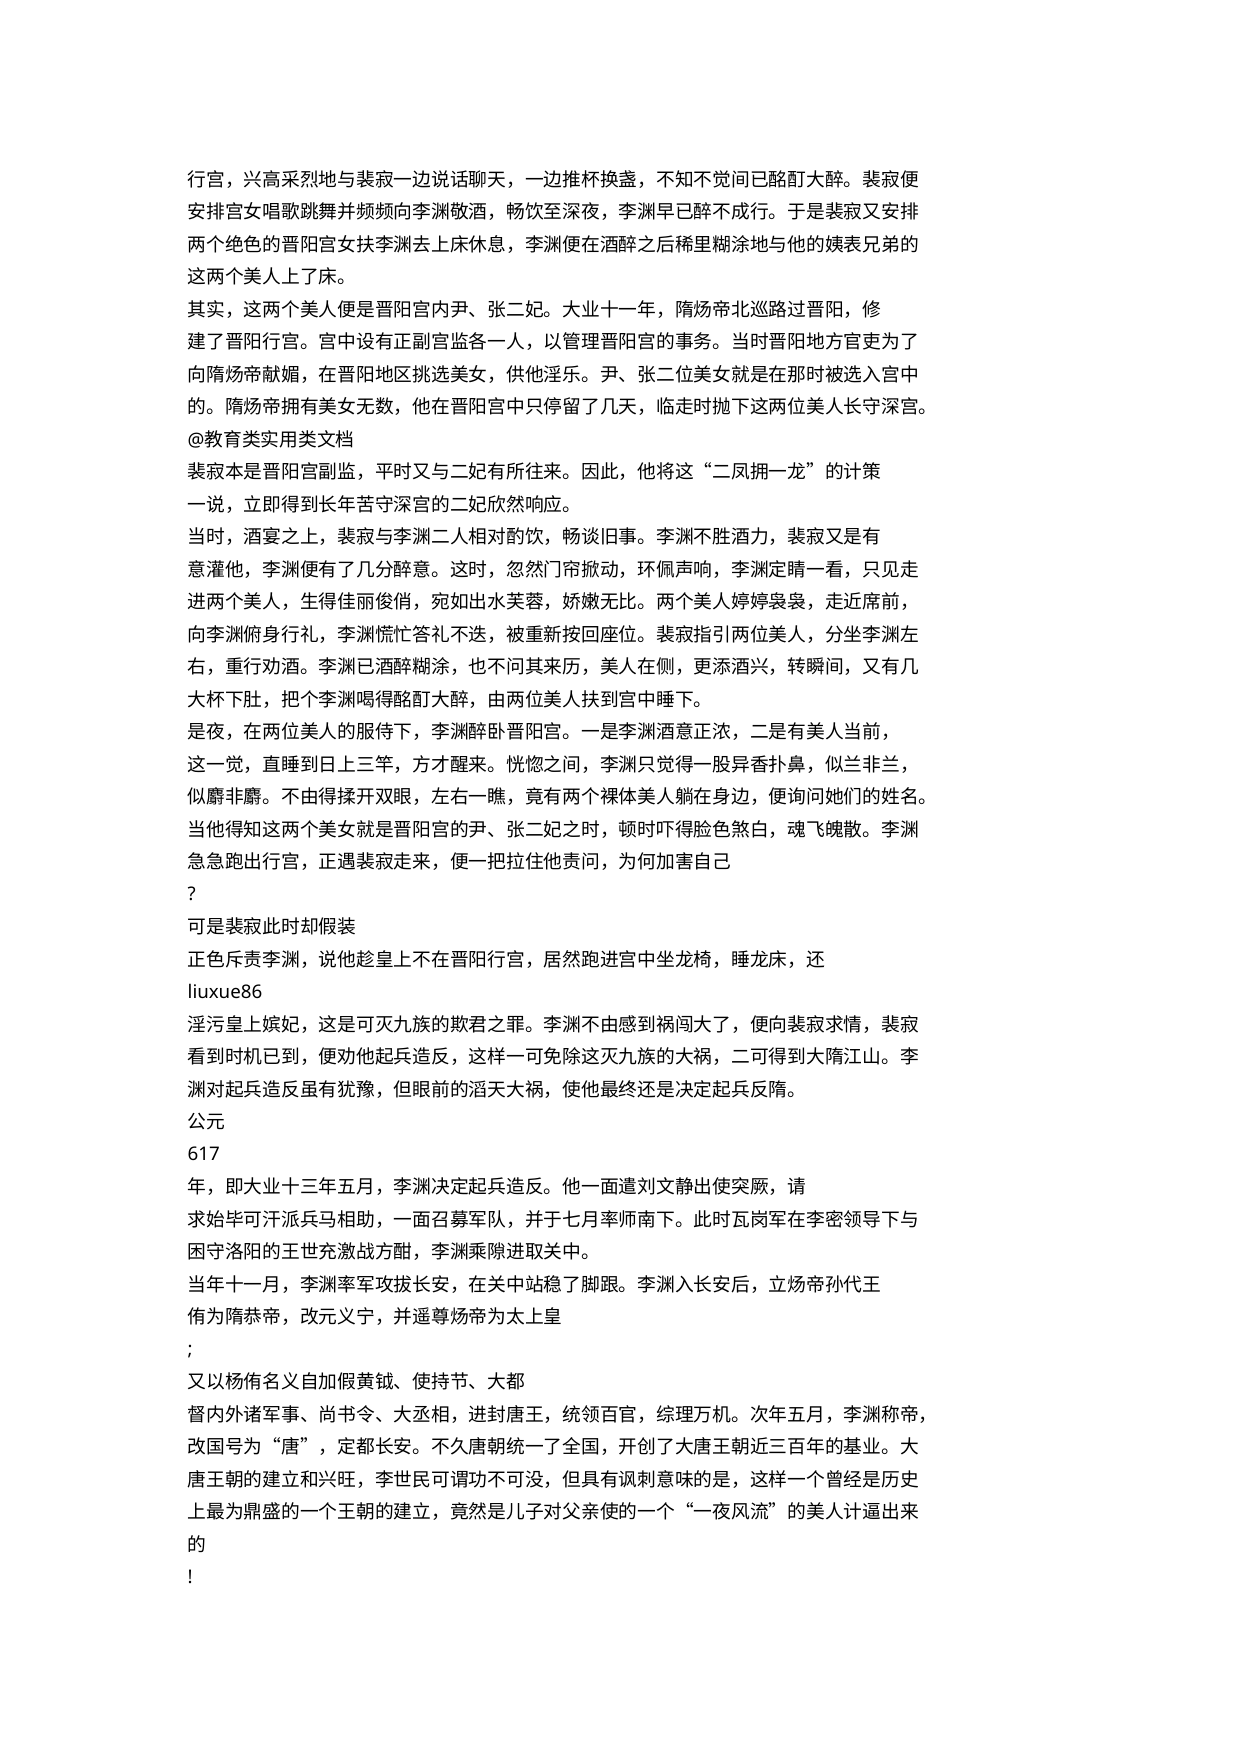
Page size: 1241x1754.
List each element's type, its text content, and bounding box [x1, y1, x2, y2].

text 建了晋阳行宫。宫中设有正副宫监各一人，以管理晋阳宫的事务。当时晋阳地方官吏为了 [187, 324, 1053, 357]
text 淫污皇上嫔妃，这是可灭九族的欺君之罪。李渊不由感到祸闯大了，便向裴寂求情，裴寂 [187, 1007, 1053, 1039]
text 看到时机已到，便劝他起兵造反，这样一可免除这灭九族的大祸，二可得到大隋江山。李 [187, 1039, 1053, 1072]
text 大杯下肚，把个李渊喝得酩酊大醉，由两位美人扶到宫中睡下。 [187, 682, 1053, 714]
text 又以杨侑名义自加假黄钺、使持节、大都 [187, 1364, 1053, 1397]
text 向李渊俯身行礼，李渊慌忙答礼不迭，被重新按回座位。裴寂指引两位美人，分坐李渊左 [187, 617, 1053, 649]
text 裴寂本是晋阳宫副监，平时又与二妃有所往来。因此，他将这“二凤拥一龙”的计策 [187, 454, 1053, 487]
text liuxue86 [187, 974, 1053, 1007]
text 侑为隋恭帝，改元义宁，并遥尊炀帝为太上皇 [187, 1299, 1053, 1332]
text @教育类实用类文档 [187, 422, 1053, 454]
text ! [187, 1559, 1053, 1592]
text 上最为鼎盛的一个王朝的建立，竟然是儿子对父亲使的一个“一夜风流”的美人计逼出来 [187, 1494, 1053, 1527]
text 的 [187, 1527, 1053, 1559]
text 渊对起兵造反虽有犹豫，但眼前的滔天大祸，使他最终还是决定起兵反隋。 [187, 1072, 1053, 1104]
text 右，重行劝酒。李渊已酒醉糊涂，也不问其来历，美人在侧，更添酒兴，转瞬间，又有几 [187, 649, 1053, 682]
text 向隋炀帝献媚，在晋阳地区挑选美女，供他淫乐。尹、张二位美女就是在那时被选入宫中 [187, 357, 1053, 389]
text 这两个美人上了床。 [187, 259, 1053, 292]
text 改国号为“唐”，定都长安。不久唐朝统一了全国，开创了大唐王朝近三百年的基业。大 [187, 1429, 1053, 1462]
text 是夜，在两位美人的服侍下，李渊醉卧晋阳宫。一是李渊酒意正浓，二是有美人当前， [187, 714, 1053, 747]
text 进两个美人，生得佳丽俊俏，宛如出水芙蓉，娇嫩无比。两个美人婷婷袅袅，走近席前， [187, 584, 1053, 617]
text 意灌他，李渊便有了几分醉意。这时，忽然门帘掀动，环佩声响，李渊定睛一看，只见走 [187, 552, 1053, 584]
text 安排宫女唱歌跳舞并频频向李渊敬酒，畅饮至深夜，李渊早已醉不成行。于是裴寂又安排 [187, 194, 1053, 227]
text 当时，酒宴之上，裴寂与李渊二人相对酌饮，畅谈旧事。李渊不胜酒力，裴寂又是有 [187, 519, 1053, 552]
text 公元 [187, 1104, 1053, 1137]
text 年，即大业十三年五月，李渊决定起兵造反。他一面遣刘文静出使突厥，请 [187, 1169, 1053, 1202]
text 这一觉，直睡到日上三竿，方才醒来。恍惚之间，李渊只觉得一股异香扑鼻，似兰非兰， [187, 747, 1053, 779]
text 似麝非麝。不由得揉开双眼，左右一瞧，竟有两个裸体美人躺在身边，便询问她们的姓名。 [187, 779, 1053, 812]
text 急急跑出行宫，正遇裴寂走来，便一把拉住他责问，为何加害自己 [187, 844, 1053, 877]
text 其实，这两个美人便是晋阳宫内尹、张二妃。大业十一年，隋炀帝北巡路过晋阳，修 [187, 292, 1053, 324]
text 617 [187, 1137, 1053, 1169]
text 唐王朝的建立和兴旺，李世民可谓功不可没，但具有讽刺意味的是，这样一个曾经是历史 [187, 1462, 1053, 1494]
text 督内外诸军事、尚书令、大丞相，进封唐王，统领百官，综理万机。次年五月，李渊称帝， [187, 1397, 1053, 1429]
text 一说，立即得到长年苦守深宫的二妃欣然响应。 [187, 487, 1053, 519]
text ; [187, 1332, 1053, 1364]
text 可是裴寂此时却假装 [187, 909, 1053, 942]
text 当他得知这两个美女就是晋阳宫的尹、张二妃之时，顿时吓得脸色煞白，魂飞魄散。李渊 [187, 812, 1053, 844]
text 两个绝色的晋阳宫女扶李渊去上床休息，李渊便在酒醉之后稀里糊涂地与他的姨表兄弟的 [187, 227, 1053, 259]
text 当年十一月，李渊率军攻拔长安，在关中站稳了脚跟。李渊入长安后，立炀帝孙代王 [187, 1267, 1053, 1299]
text 正色斥责李渊，说他趁皇上不在晋阳行宫，居然跑进宫中坐龙椅，睡龙床，还 [187, 942, 1053, 974]
text 行宫，兴高采烈地与裴寂一边说话聊天，一边推杯换盏，不知不觉间已酩酊大醉。裴寂便 [187, 162, 1053, 194]
text 困守洛阳的王世充激战方酣，李渊乘隙进取关中。 [187, 1234, 1053, 1267]
text 求始毕可汗派兵马相助，一面召募军队，并于七月率师南下。此时瓦岗军在李密领导下与 [187, 1202, 1053, 1234]
text 的。隋炀帝拥有美女无数，他在晋阳宫中只停留了几天，临走时抛下这两位美人长守深宫。 [187, 389, 1053, 422]
text ? [187, 877, 1053, 909]
